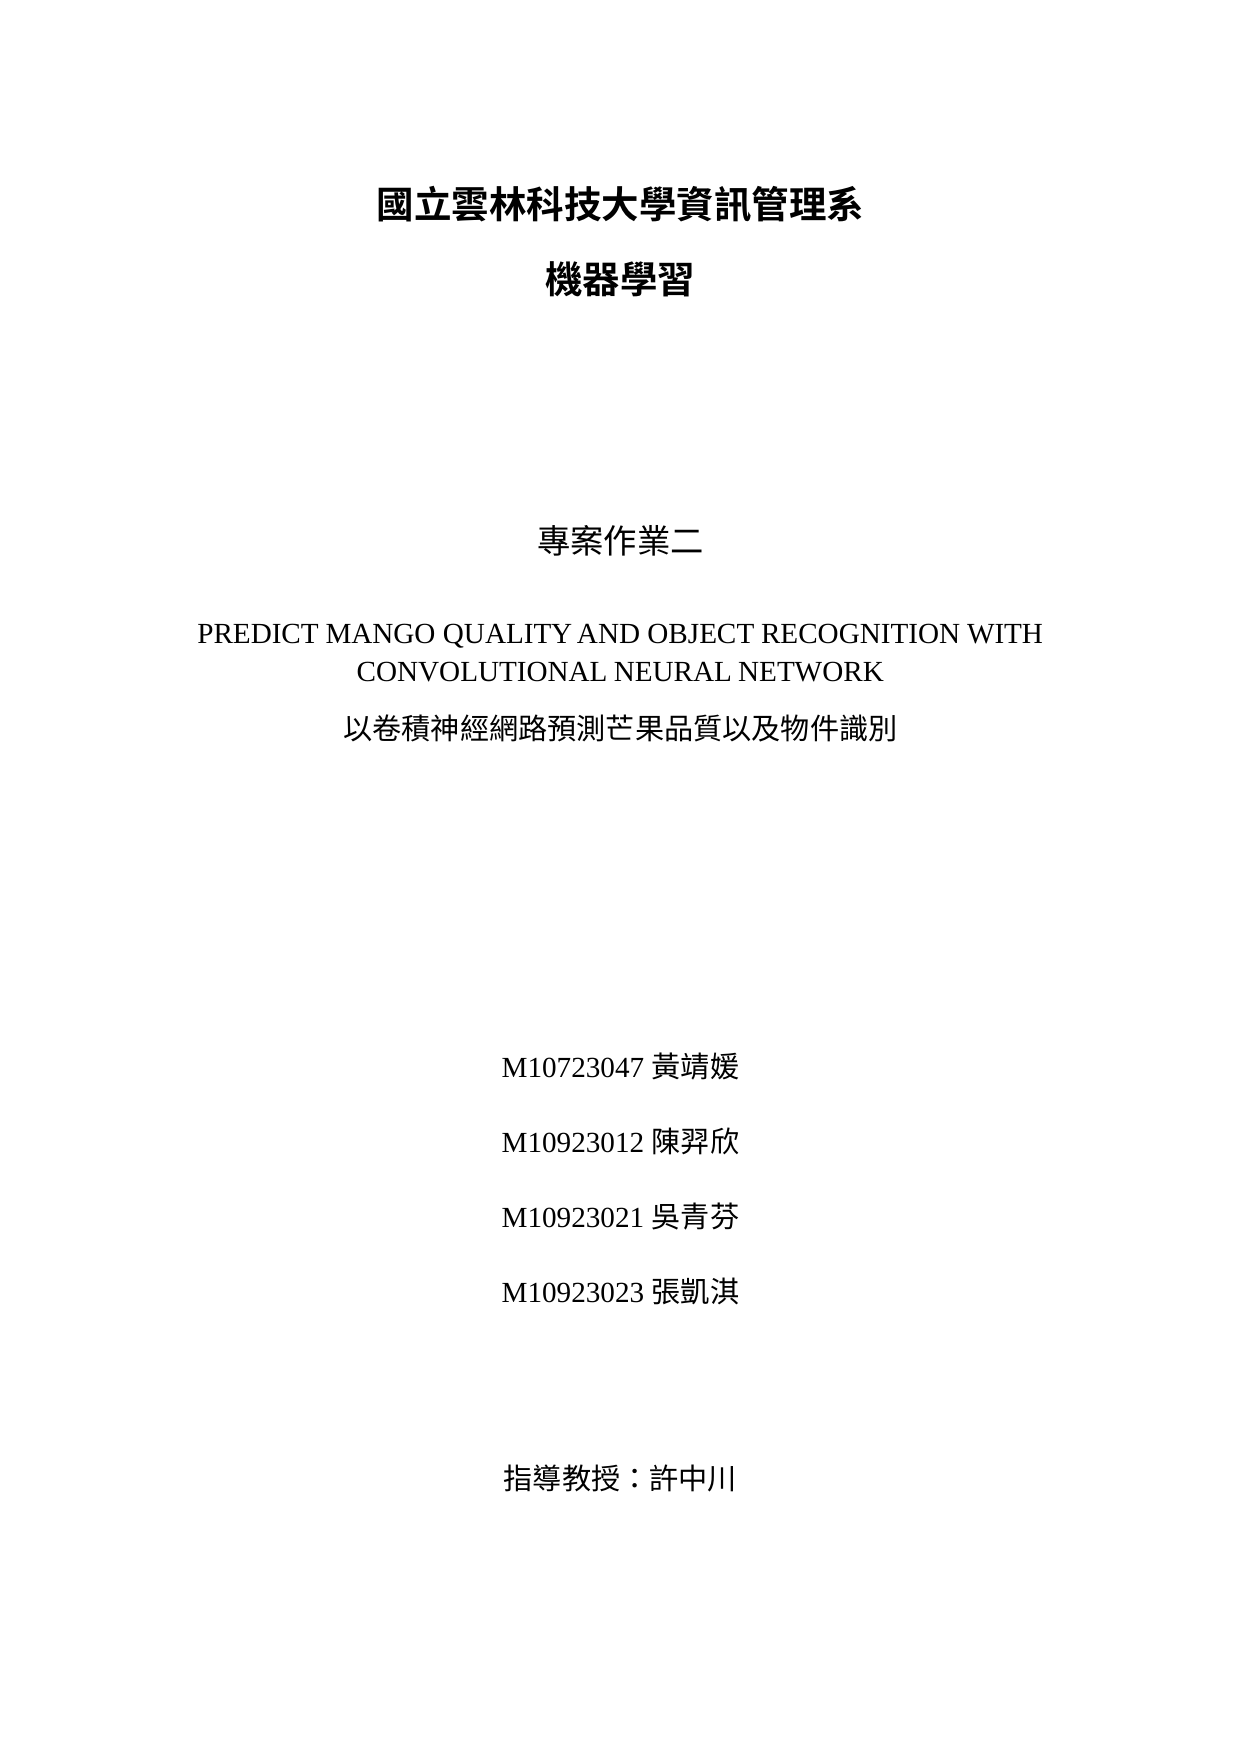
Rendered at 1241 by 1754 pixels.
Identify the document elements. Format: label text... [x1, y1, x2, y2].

text 指導教授：許中川 [187, 1439, 1053, 1514]
text M10723047 黃靖媛 [187, 1027, 1053, 1102]
text 機器學習 [187, 239, 1053, 314]
text 國立雲林科技大學資訊管理系 [187, 164, 1053, 239]
text M10923021 吳青芬 [187, 1177, 1053, 1252]
text M10923012 陳羿欣 [187, 1102, 1053, 1177]
text 專案作業二 [187, 502, 1053, 577]
text M10923023 張凱淇 [187, 1252, 1053, 1327]
text 以卷積神經網路預測芒果品質以及物件識別 [187, 689, 1053, 764]
text PREDICT MANGO QUALITY AND OBJECT RECOGNITION WITH CONVOLUTIONAL NEURAL NETWORK [187, 614, 1053, 689]
